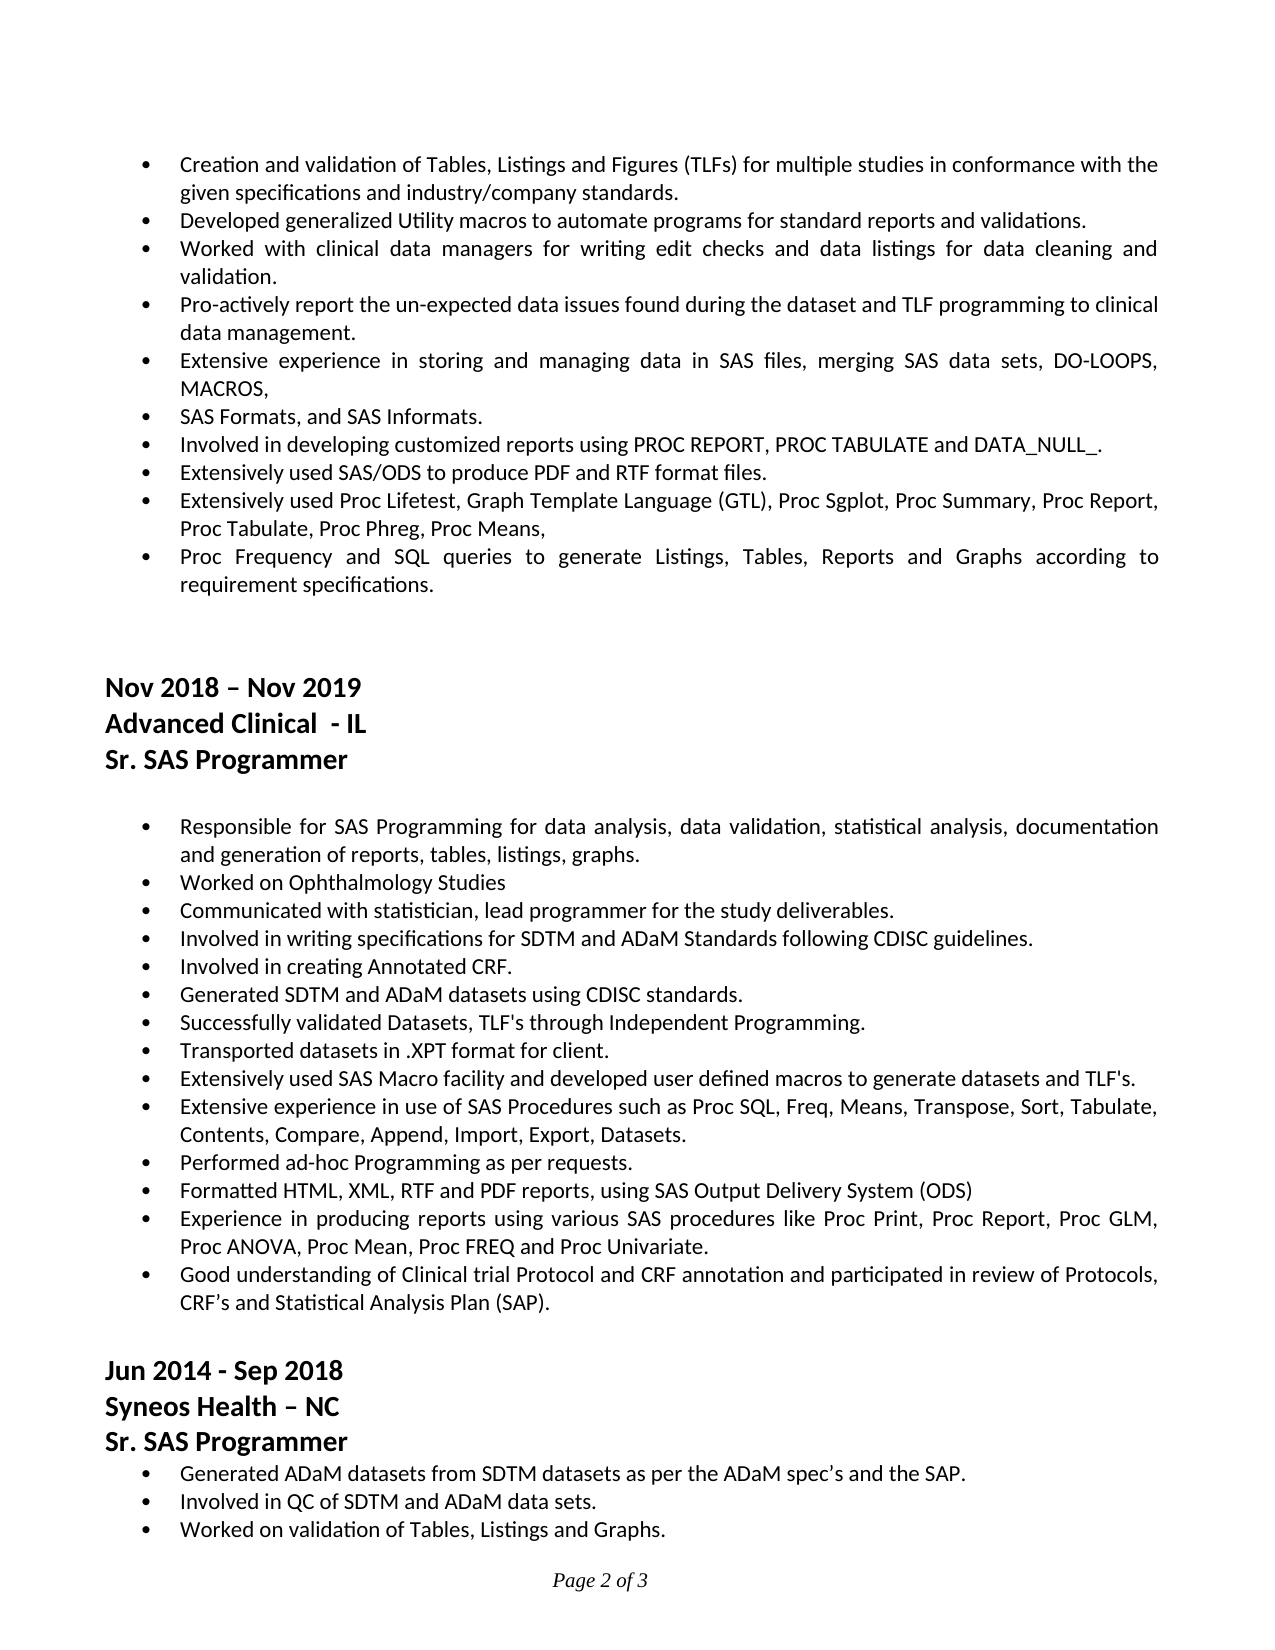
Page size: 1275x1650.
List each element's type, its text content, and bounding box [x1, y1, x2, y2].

list Generated SDTM and ADaM datasets using CDISC standards. [142, 980, 1161, 1008]
list Extensive experience in storing and managing data in SAS files, merging SAS data sets, DO-LOOPS, MACROS, [142, 346, 1161, 402]
list Worked with clinical data managers for writing edit checks and data listings for data cleaning and validation. [142, 234, 1161, 290]
list Creation and validation of Tables, Listings and Figures (TLFs) for multiple studies in conformance with the given specifications and industry/company standards. [142, 150, 1161, 206]
text Advanced Clinical - IL [105, 705, 1170, 741]
text Sr. SAS Programmer [105, 741, 1170, 776]
list Extensive experience in use of SAS Procedures such as Proc SQL, Freq, Means, Transpose, Sort, Tabulate, Contents, Compare, Append, Import, Export, Datasets. [142, 1092, 1161, 1148]
list Extensively used SAS/ODS to produce PDF and RTF format files. [142, 458, 1161, 486]
text Nov 2018 – Nov 2019 [105, 669, 1170, 705]
list Formatted HTML, XML, RTF and PDF reports, using SAS Output Delivery System (ODS) [142, 1176, 1161, 1204]
list Experience in producing reports using various SAS procedures like Proc Print, Proc Report, Proc GLM, Proc ANOVA, Proc Mean, Proc FREQ and Proc Univariate. [142, 1204, 1161, 1260]
list Involved in writing specifications for SDTM and ADaM Standards following CDISC guidelines. [142, 924, 1161, 952]
list Proc Frequency and SQL queries to generate Listings, Tables, Reports and Graphs according to requirement specifications. [142, 542, 1161, 598]
list Good understanding of Clinical trial Protocol and CRF annotation and participated in review of Protocols, CRF’s and Statistical Analysis Plan (SAP). [142, 1260, 1161, 1316]
list Performed ad-hoc Programming as per requests. [142, 1148, 1161, 1176]
list Worked on validation of Tables, Listings and Graphs. [142, 1515, 1161, 1543]
list Developed generalized Utility macros to automate programs for standard reports and validations. [142, 206, 1161, 234]
list Extensively used Proc Lifetest, Graph Template Language (GTL), Proc Sgplot, Proc Summary, Proc Report, Proc Tabulate, Proc Phreg, Proc Means, [142, 486, 1161, 542]
list Involved in creating Annotated CRF. [142, 952, 1161, 980]
list Involved in QC of SDTM and ADaM data sets. [142, 1487, 1161, 1515]
list SAS Formats, and SAS Informats. [142, 402, 1161, 430]
text Syneos Health – NC [105, 1388, 1170, 1423]
text Jun 2014 - Sep 2018 [105, 1352, 1170, 1388]
list Worked on Ophthalmology Studies [142, 868, 1161, 896]
list Generated ADaM datasets from SDTM datasets as per the ADaM spec’s and the SAP. [142, 1459, 1161, 1487]
list Successfully validated Datasets, TLF's through Independent Programming. [142, 1008, 1161, 1036]
list Communicated with statistician, lead programmer for the study deliverables. [142, 896, 1161, 924]
list Extensively used SAS Macro facility and developed user defined macros to generate datasets and TLF's. [142, 1064, 1161, 1092]
text Sr. SAS Programmer [105, 1423, 1170, 1459]
list Responsible for SAS Programming for data analysis, data validation, statistical analysis, documentation and generation of reports, tables, listings, graphs. [142, 812, 1161, 868]
list Pro-actively report the un-expected data issues found during the dataset and TLF programming to clinical data management. [142, 290, 1161, 346]
list Transported datasets in .XPT format for client. [142, 1036, 1161, 1064]
list Involved in developing customized reports using PROC REPORT, PROC TABULATE and DATA_NULL_. [142, 430, 1161, 458]
